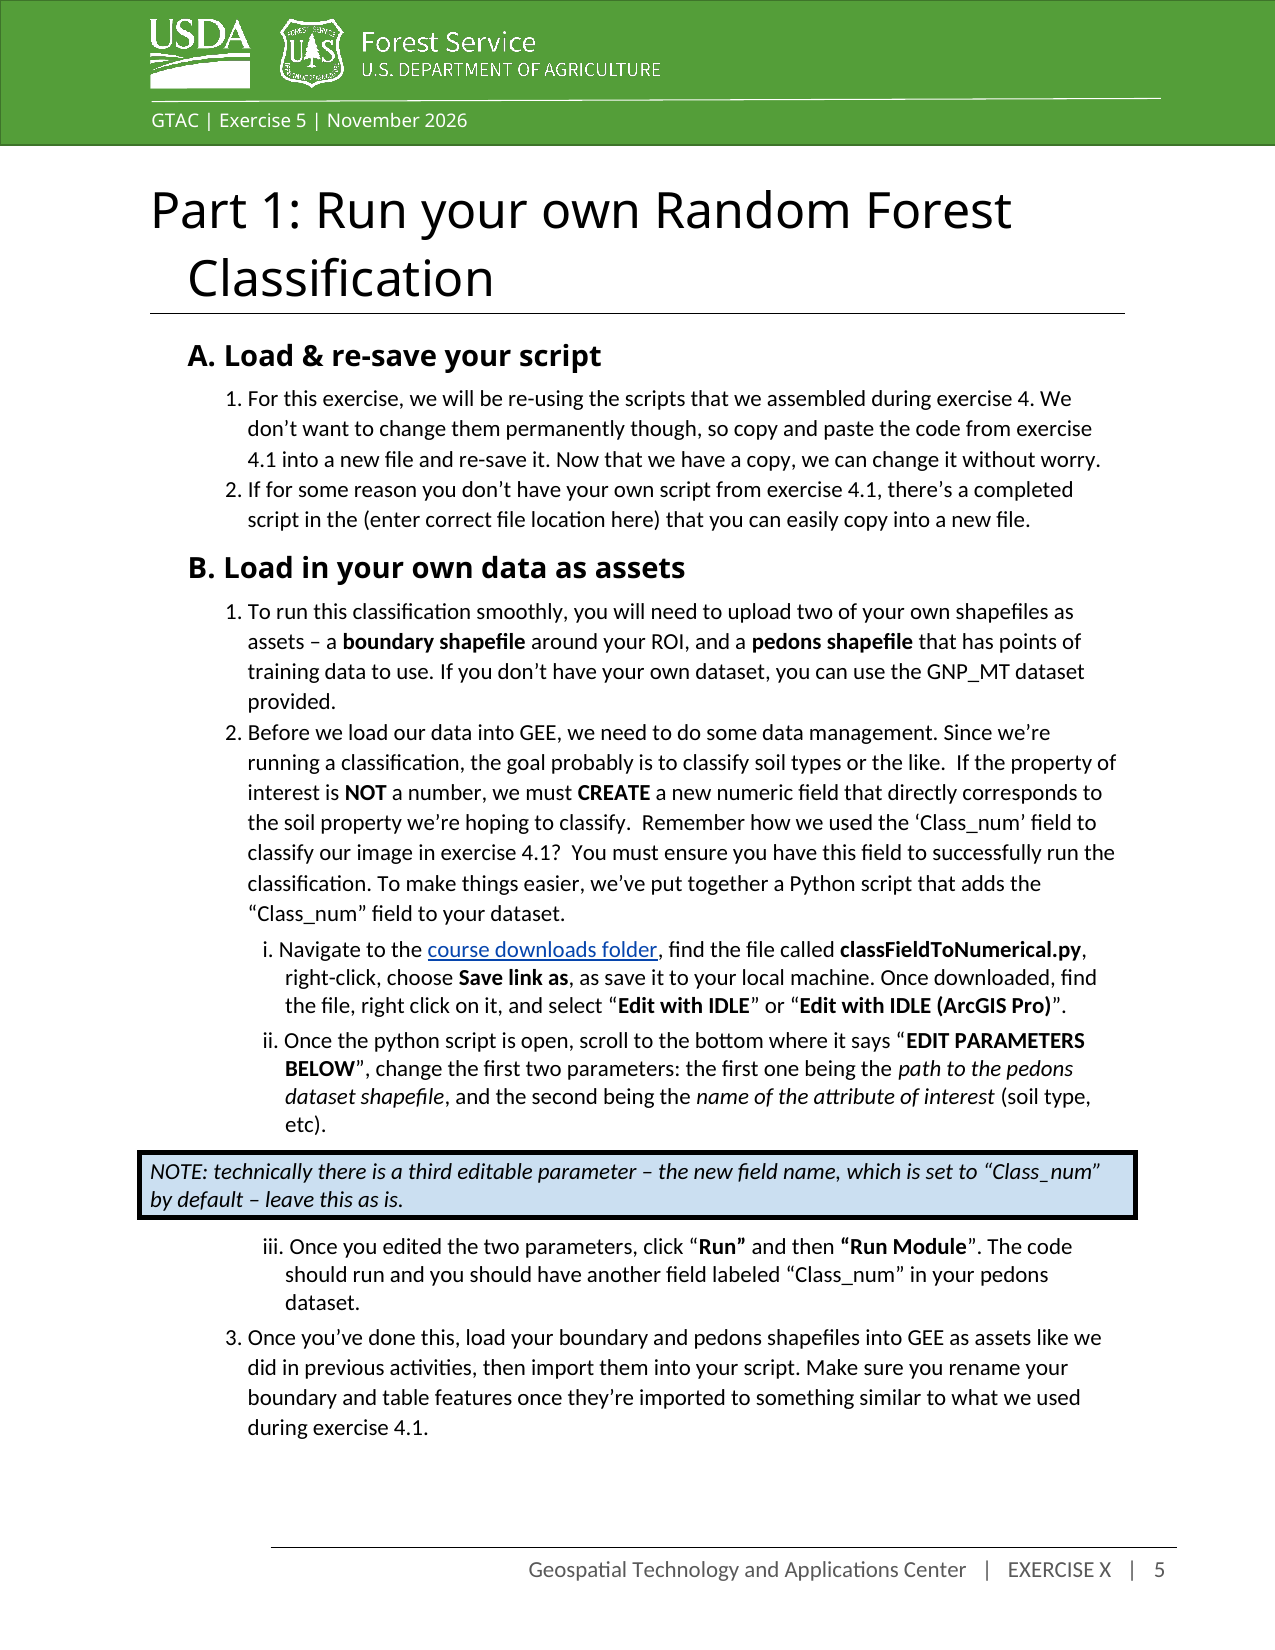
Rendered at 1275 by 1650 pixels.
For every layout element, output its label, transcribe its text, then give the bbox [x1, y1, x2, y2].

picture [125, 0, 682, 114]
list For this exercise, we will be re-using the scripts that we assembled during exercise 4. We don’t want to change them permanently though, so copy and paste the code from exercise 4.1 into a new file and re-save it. Now that we have a copy, we can change it without worry. [225, 384, 1125, 473]
text NOTE: technically there is a third editable parameter – the new field name, which is set to “Class_num” by default – leave this as is. [142, 1155, 1133, 1215]
list Run your own Random Forest Classification [150, 175, 1125, 313]
list Once you edited the two parameters, click “Run” and then “Run Module”. The code should run and you should have another field labeled “Class_num” in your pedons dataset. [262, 1232, 1125, 1316]
list If for some reason you don’t have your own script from exercise 4.1, there’s a completed script in the (enter correct file location here) that you can easily copy into a new file. [225, 475, 1125, 533]
list Once you’ve done this, load your boundary and pedons shapefiles into GEE as assets like we did in previous activities, then import them into your script. Make sure you rename your boundary and table features once they’re imported to something similar to what we used during exercise 4.1. [225, 1323, 1125, 1441]
list To run this classification smoothly, you will need to upload two of your own shapefiles as assets – a boundary shapefile around your ROI, and a pedons shapefile that has points of training data to use. If you don’t have your own dataset, you can use the GNP_MT dataset provided. [225, 597, 1125, 716]
list Load in your own data as assets [187, 548, 1125, 587]
list Once the python script is open, scroll to the bottom where it says “EDIT PARAMETERS BELOW”, change the first two parameters: the first one being the path to the pedons dataset shapefile, and the second being the name of the attribute of interest (soil type, etc). [262, 1026, 1125, 1138]
list Before we load our data into GEE, we need to do some data management. Since we’re running a classification, the goal probably is to classify soil types or the like. If the property of interest is NOT a number, we must CREATE a new numeric field that directly corresponds to the soil property we’re hoping to classify. Remember how we used the ‘Class_num’ field to classify our image in exercise 4.1? You must ensure you have this field to successfully run the classification. To make things easier, we’ve put together a Python script that adds the “Class_num” field to your dataset. [225, 718, 1125, 927]
list Load & re-save your script [187, 335, 1125, 375]
list Navigate to the course downloads folder, find the file called classFieldToNumerical.py, right-click, choose Save link as, as save it to your local machine. Once downloaded, find the file, right click on it, and select “Edit with IDLE” or “Edit with IDLE (ArcGIS Pro)”. [262, 935, 1125, 1019]
